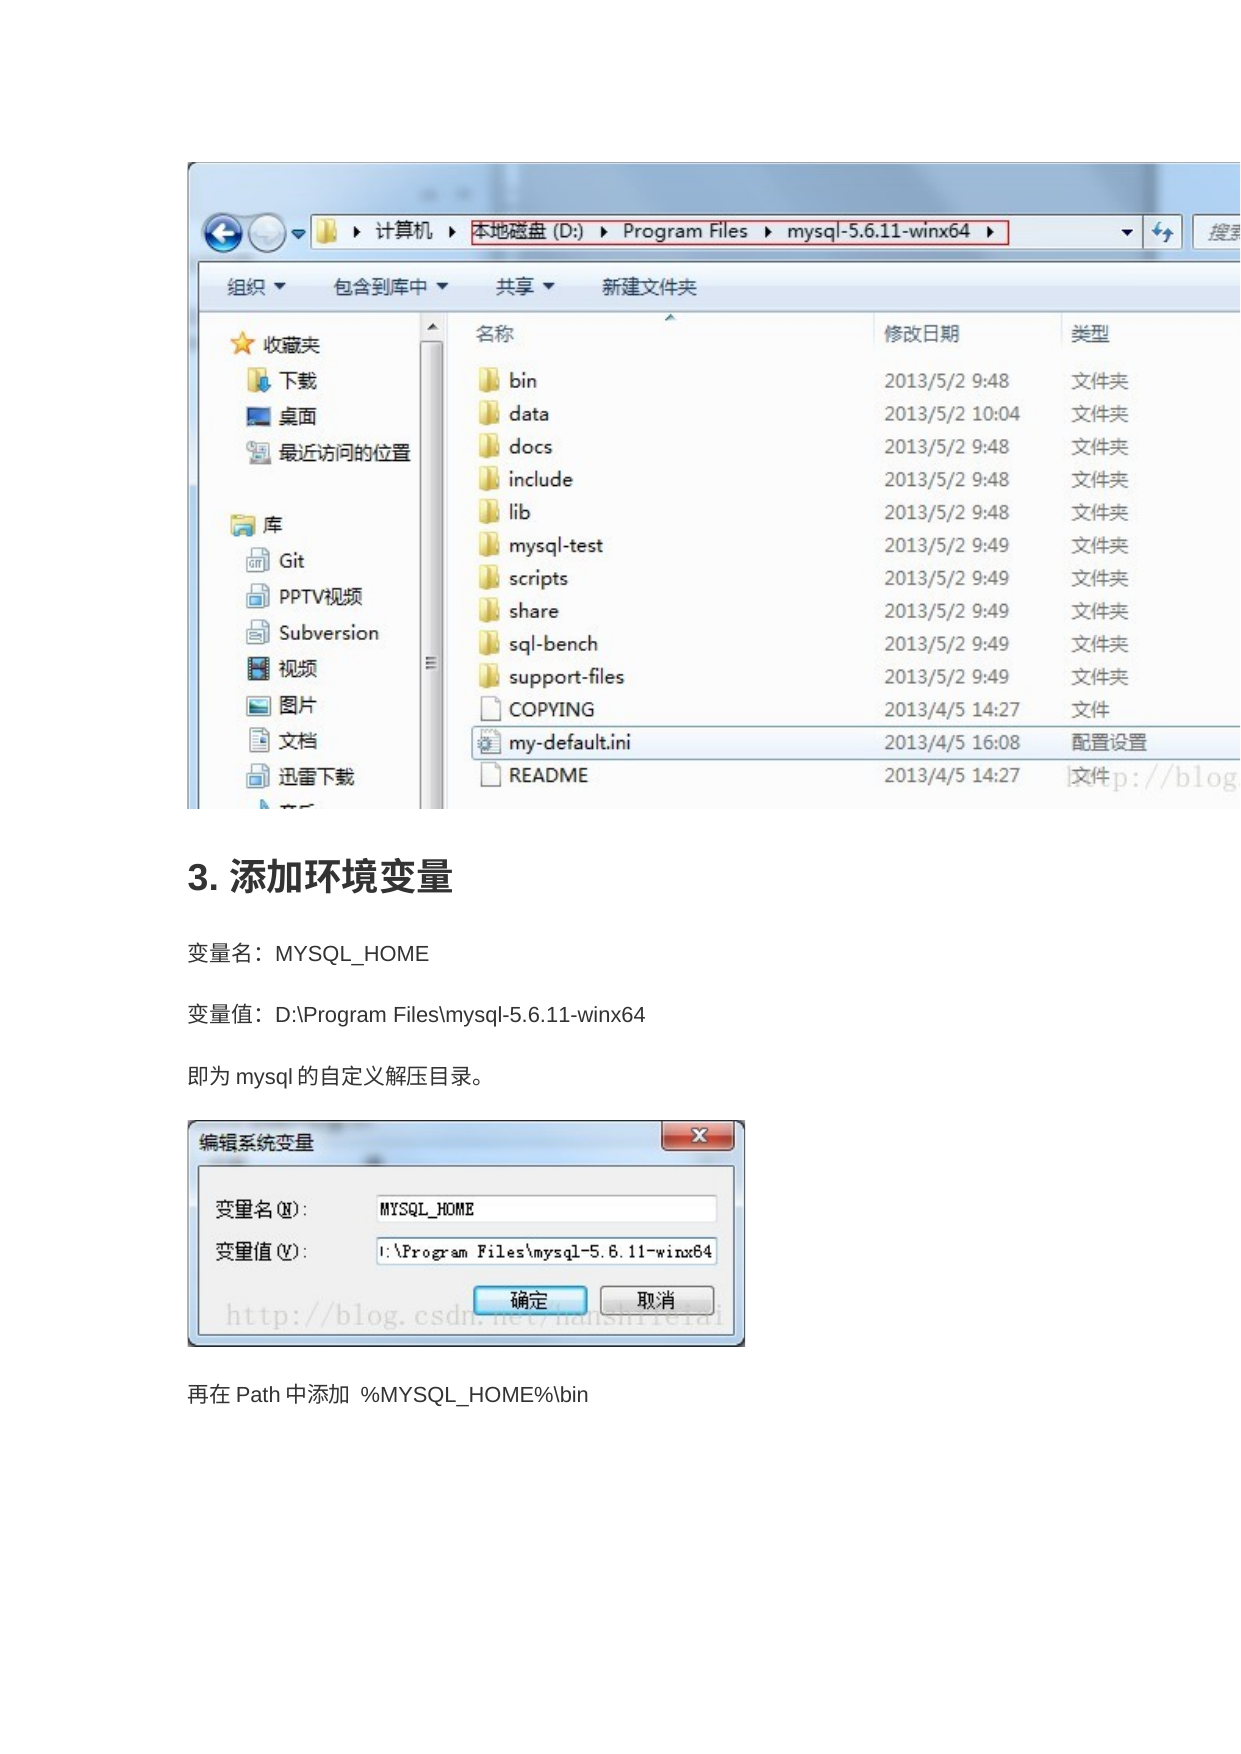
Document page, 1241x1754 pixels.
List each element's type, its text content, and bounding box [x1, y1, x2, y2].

text 变量值：D:\Program Files\mysql-5.6.11-winx64 [187, 997, 1053, 1029]
picture [187, 1120, 746, 1347]
picture [187, 162, 1241, 809]
text 即为mysql的自定义解压目录。 [187, 1059, 1053, 1091]
text 再在Path中添加 %MYSQL_HOME%\bin [187, 1377, 1053, 1409]
text 变量名：MYSQL_HOME [187, 935, 1053, 968]
text 3. 添加环境变量 [187, 841, 1053, 906]
